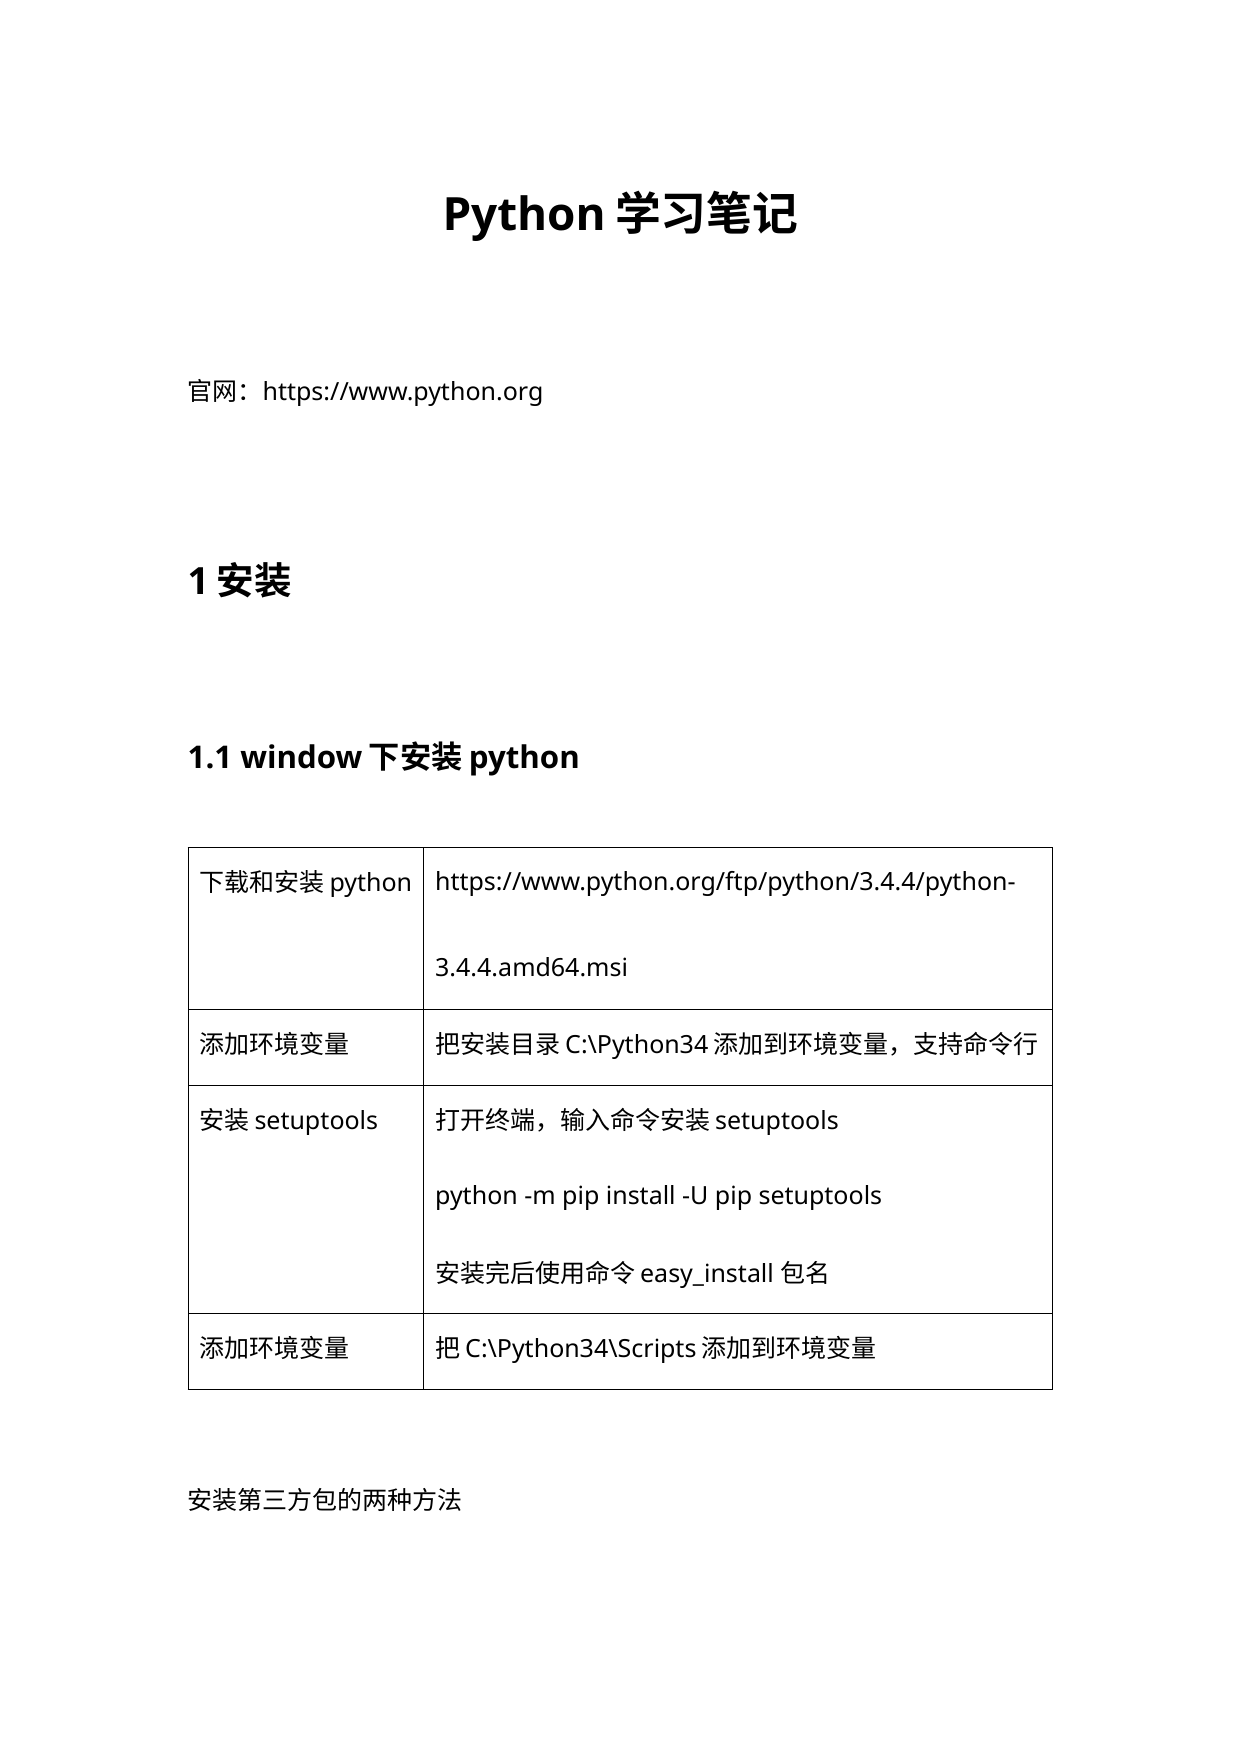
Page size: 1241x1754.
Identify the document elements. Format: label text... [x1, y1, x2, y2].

text 官网：https://www.python.org [187, 357, 1053, 422]
table_header 下载和安装python [189, 848, 423, 1009]
subtitle 1安装 [187, 546, 1053, 611]
table_cell 把C:\Python34\Scripts添加到环境变量 [424, 1314, 1052, 1389]
table_cell 安装setuptools [189, 1086, 423, 1313]
table_cell 打开终端，输入命令安装setuptools python -m pip install -U pip setuptools 安装完后使用命令easy_install 包名 [424, 1086, 1052, 1313]
text Python学习笔记 [187, 162, 1053, 259]
table_cell 添加环境变量 [189, 1314, 423, 1389]
table_header https://www.python.org/ftp/python/3.4.4/python-3.4.4.amd64.msi [424, 848, 1052, 1009]
subtitle 1.1 window下安装python [187, 722, 1053, 787]
text 安装第三方包的两种方法 [187, 1466, 1053, 1531]
table_cell 添加环境变量 [189, 1010, 423, 1085]
table_cell 把安装目录C:\Python34添加到环境变量，支持命令行 [424, 1010, 1052, 1085]
